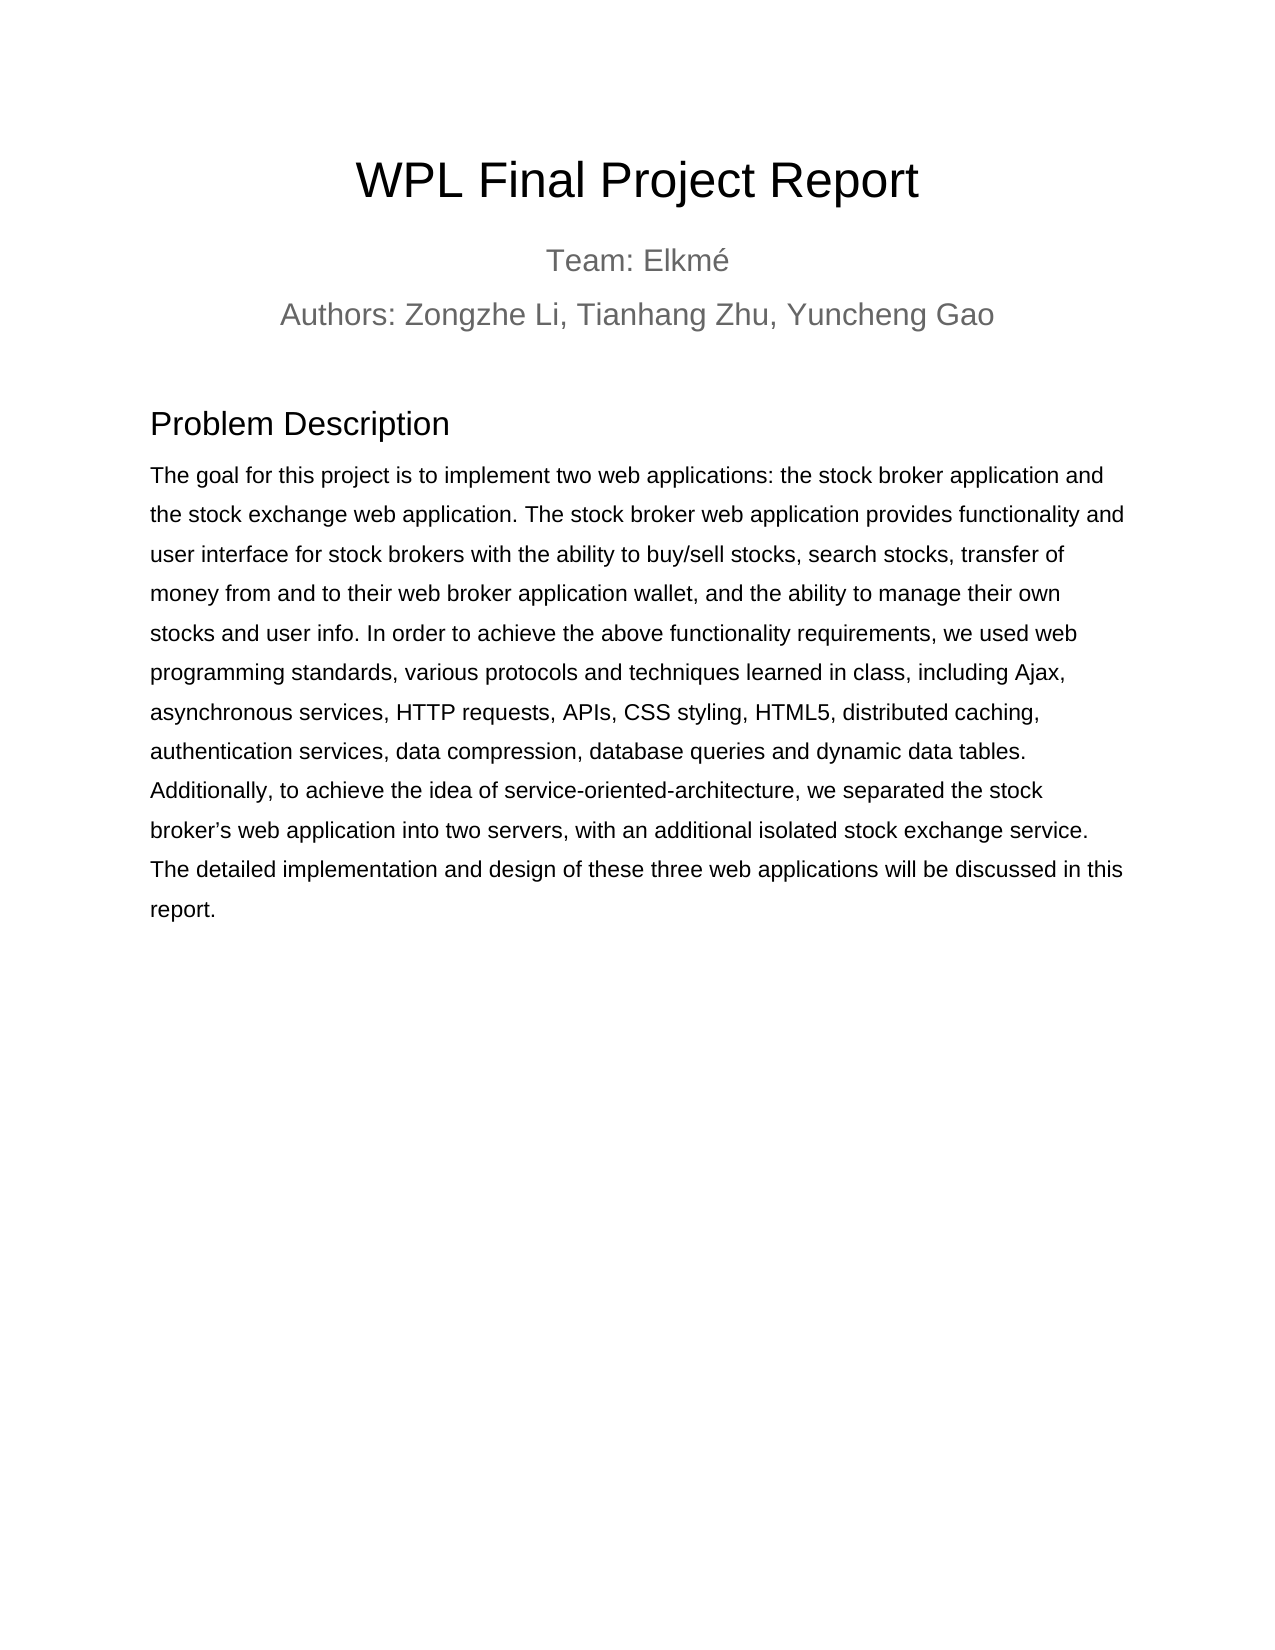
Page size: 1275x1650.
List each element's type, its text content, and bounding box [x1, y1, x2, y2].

subtitle Team: Elkmé [150, 242, 1125, 278]
text The goal for this project is to implement two web applications: the stock broker application and the stock exchange web application. The stock broker web application provides functionality and user interface for stock brokers with the ability to buy/sell stocks, search stocks, transfer of money from and to their web broker application wallet, and the ability to manage their own stocks and user info. In order to achieve the above functionality requirements, we used web programming standards, various protocols and techniques learned in class, including Ajax, asynchronous services, HTTP requests, APIs, CSS styling, HTML5, distributed caching, authentication services, data compression, database queries and dynamic data tables. Additionally, to achieve the idea of service-oriented-architecture, we separated the stock broker’s web application into two servers, with an additional isolated stock exchange service. The detailed implementation and design of these three web applications will be discussed in this report. [150, 462, 1125, 922]
subtitle Problem Description [150, 404, 1125, 442]
subtitle Authors: Zongzhe Li, Tianhang Zhu, Yuncheng Gao [150, 296, 1125, 386]
title WPL Final Project Report [150, 150, 1125, 207]
